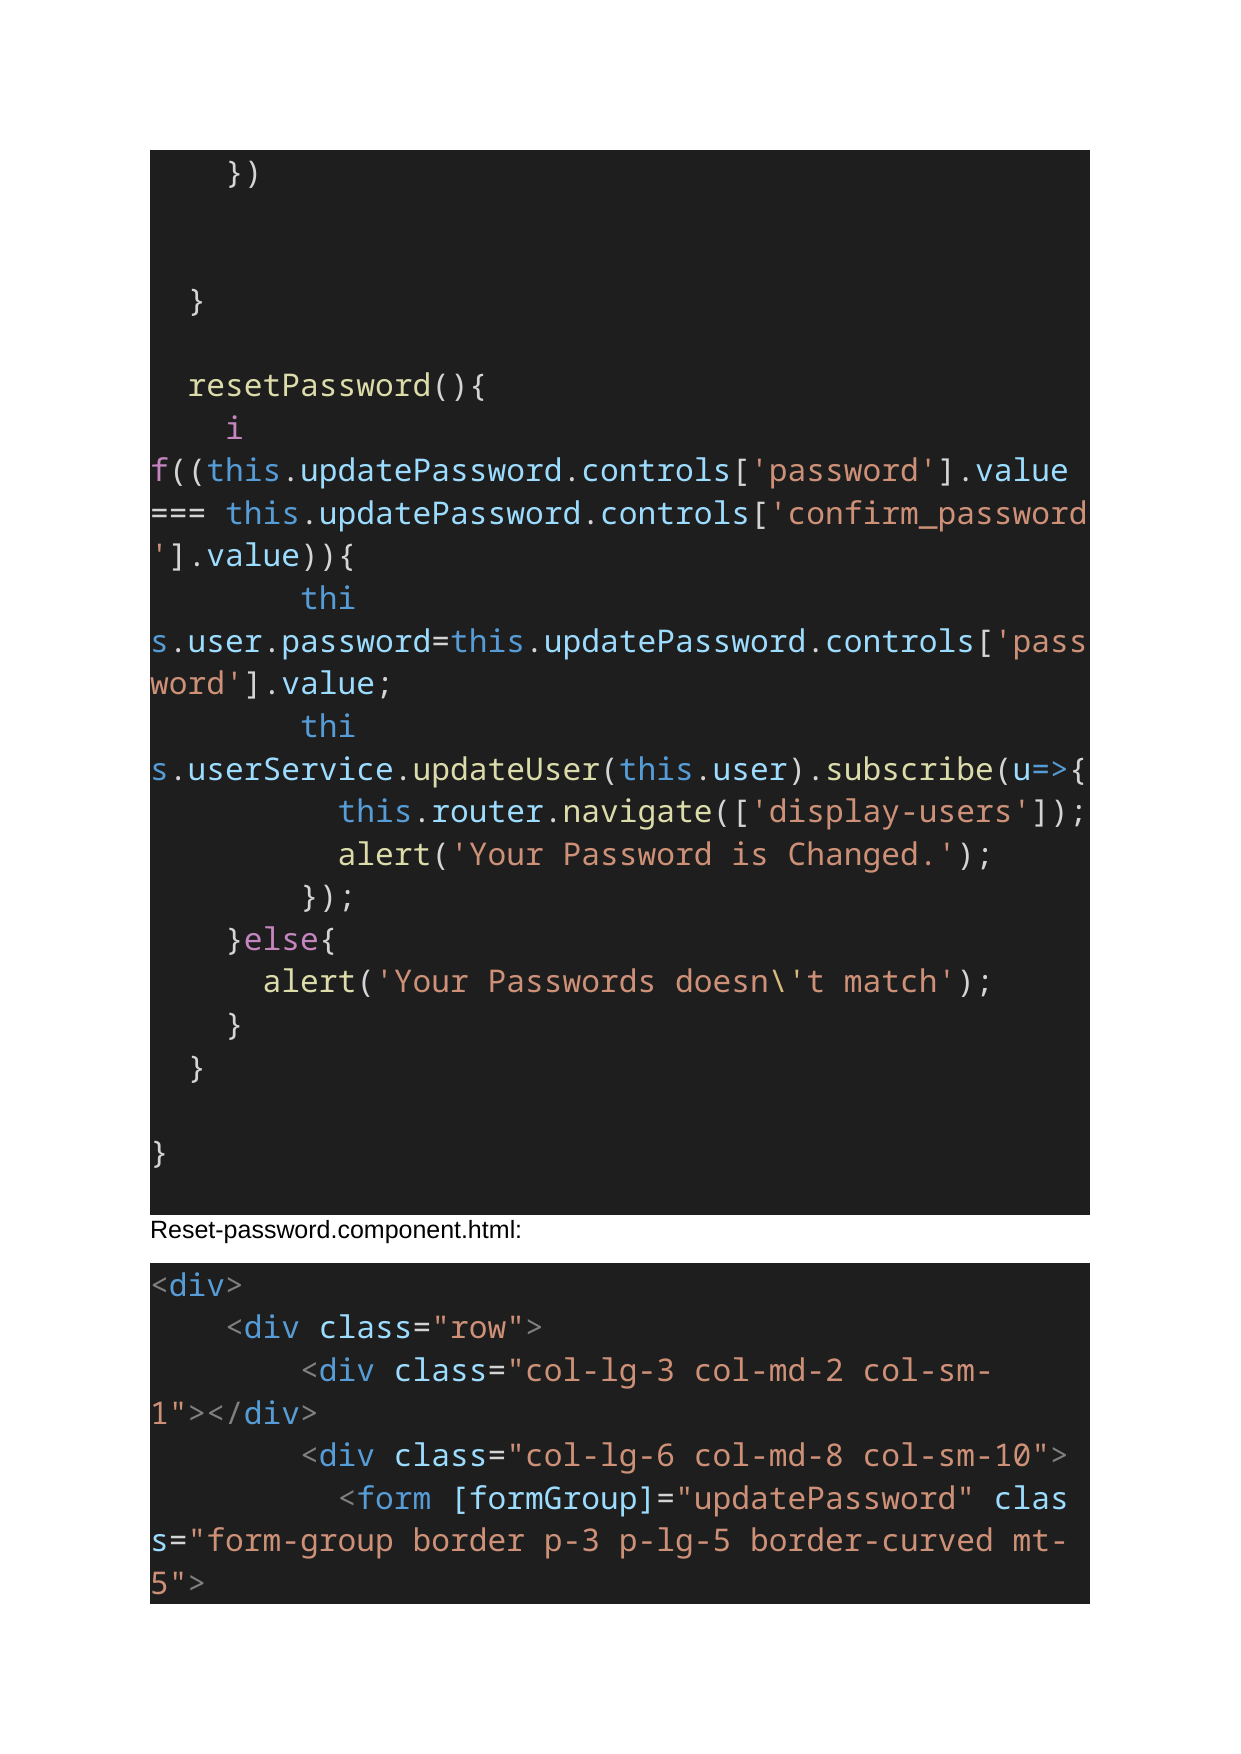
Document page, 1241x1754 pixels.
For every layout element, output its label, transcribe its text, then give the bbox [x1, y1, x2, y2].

text alert('Your Passwords doesn\'t match'); [150, 959, 1090, 1002]
text alert('Your Password is Changed.'); [150, 832, 1090, 874]
text this.user.password=this.updatePassword.controls['password'].value; [150, 576, 1090, 704]
text <div class="col-lg-6 col-md-8 col-sm-10"> [150, 1433, 1090, 1476]
text }); [150, 874, 1090, 917]
text }) [150, 150, 1090, 193]
text <div> [150, 1263, 1090, 1305]
text } [150, 1045, 1090, 1087]
text <div class="row"> [150, 1305, 1090, 1348]
text if((this.updatePassword.controls['password'].value === this.updatePassword.controls['confirm_password'].value)){ [150, 406, 1090, 576]
text <div class="col-lg-3 col-md-2 col-sm-1"></div> [150, 1348, 1090, 1433]
text } [150, 278, 1090, 320]
text resetPassword(){ [150, 363, 1090, 406]
text } [150, 1130, 1090, 1172]
text this.userService.updateUser(this.user).subscribe(u=>{ [150, 704, 1090, 789]
text }else{ [150, 917, 1090, 959]
text this.router.navigate(['display-users']); [150, 789, 1090, 832]
text } [150, 1002, 1090, 1045]
text Reset-password.component.html: [150, 1215, 1090, 1244]
text <form [formGroup]="updatePassword" class="form-group border p-3 p-lg-5 border-curved mt-5"> [150, 1476, 1090, 1604]
